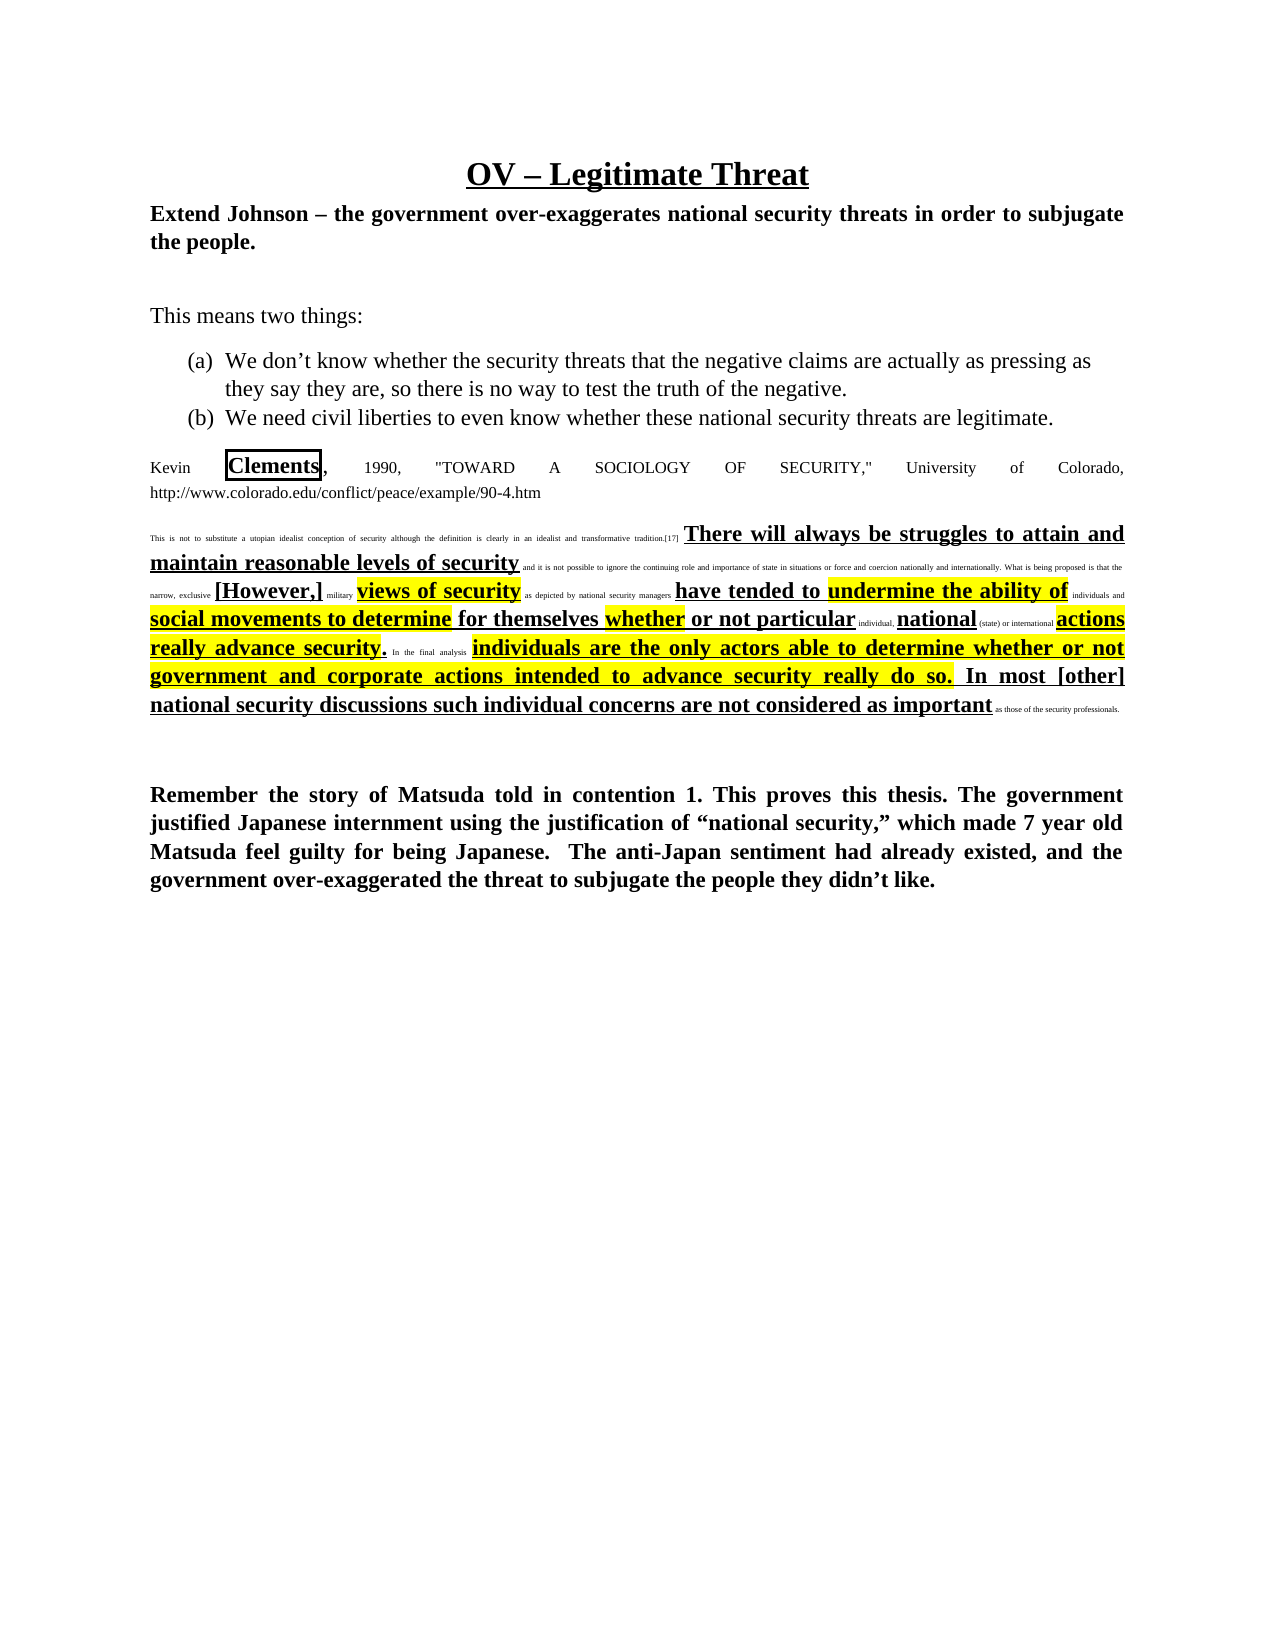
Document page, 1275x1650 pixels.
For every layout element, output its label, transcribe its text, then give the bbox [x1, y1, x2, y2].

list We don’t know whether the security threats that the negative claims are actually as pressing as they say they are, so there is no way to test the truth of the negative. [187, 347, 1125, 402]
text Kevin Clements, 1990, "TOWARD A SOCIOLOGY OF SECURITY," University of Colorado, http://www.colorado.edu/conflict/peace/example/90-4.htm [150, 449, 1125, 502]
subtitle Extend Johnson – the government over-exaggerates national security threats in order to subjugate the people. [150, 200, 1125, 254]
subtitle Remember the story of Matsuda told in contention 1. This proves this thesis. The government justified Japanese internment using the justification of “national security,” which made 7 year old Matsuda feel guilty for being Japanese. The anti-Japan sentiment had already existed, and the government over-exaggerated the threat to subjugate the people they didn’t like. [150, 781, 1125, 893]
list We need civil liberties to even know whether these national security threats are legitimate. [187, 404, 1125, 430]
text This is not to substitute a utopian idealist conception of security although the definition is clearly in an idealist and transformative tradition.[17] There will always be struggles to attain and maintain reasonable levels of security and it is not possible to ignore the continuing role and importance of state in situations or force and coercion nationally and internationally. What is being proposed is that the narrow, exclusive [However,] military views of security as depicted by national security managers have tended to undermine the ability of individuals and social movements to determine for themselves whether or not particular individual, national (state) or international actions really advance security. In the final analysis individuals are the only actors able to determine whether or not government and corporate actions intended to advance security really do so. In most [other] national security discussions such individual concerns are not considered as important as those of the security professionals. [150, 520, 1125, 685]
subtitle OV – Legitimate Threat [150, 154, 1125, 192]
text This means two things: [150, 302, 1125, 328]
